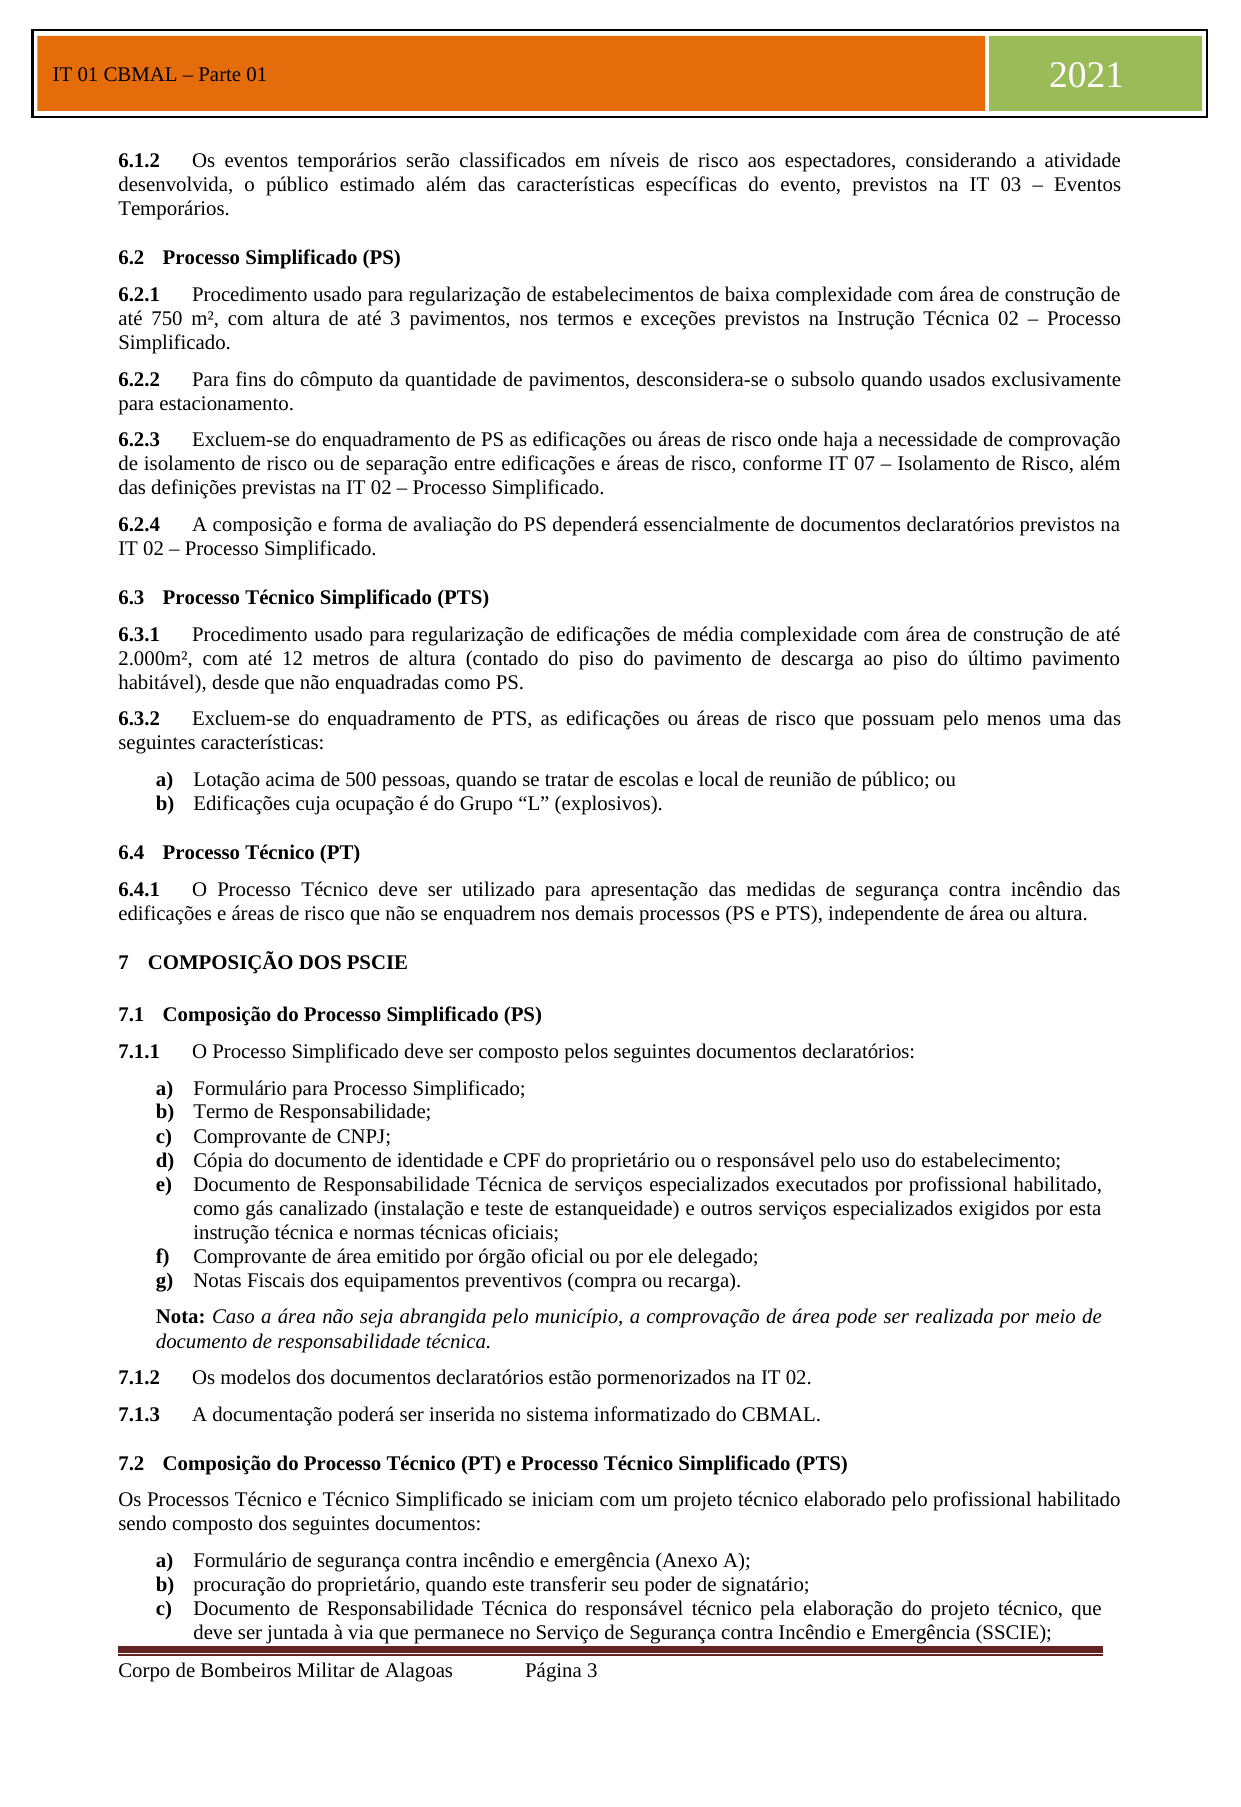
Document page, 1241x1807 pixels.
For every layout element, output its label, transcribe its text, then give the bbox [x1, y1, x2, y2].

subtitle COMPOSIÇÃO DOS PSCIE [118, 950, 1122, 974]
list Cópia do documento de identidade e CPF do proprietário ou o responsável pelo uso do estabelecimento; [156, 1148, 1103, 1172]
list Comprovante de área emitido por órgão oficial ou por ele delegado; [156, 1244, 1103, 1268]
subtitle Processo Simplificado (PS) [118, 245, 1122, 269]
list Termo de Responsabilidade; [156, 1099, 1103, 1123]
list Notas Fiscais dos equipamentos preventivos (compra ou recarga). [156, 1268, 1103, 1292]
list procuração do proprietário, quando este transferir seu poder de signatário; [156, 1572, 1103, 1596]
text Procedimento usado para regularização de edificações de média complexidade com área de construção de até 2.000m², com até 12 metros de altura (contado do piso do pavimento de descarga ao piso do último pavimento habitável), desde que não enquadradas como PS. [118, 622, 1122, 694]
subtitle Composição do Processo Simplificado (PS) [118, 1002, 1122, 1026]
text A composição e forma de avaliação do PS dependerá essencialmente de documentos declaratórios previstos na IT 02 – Processo Simplificado. [118, 512, 1122, 560]
list Documento de Responsabilidade Técnica do responsável técnico pela elaboração do projeto técnico, que deve ser juntada à via que permanece no Serviço de Segurança contra Incêndio e Emergência (SSCIE); [156, 1596, 1103, 1644]
text Nota: Caso a área não seja abrangida pelo município, a comprovação de área pode ser realizada por meio de documento de responsabilidade técnica. [156, 1304, 1103, 1353]
text Os modelos dos documentos declaratórios estão pormenorizados na IT 02. [118, 1365, 1122, 1389]
subtitle Processo Técnico Simplificado (PTS) [118, 585, 1122, 609]
text O Processo Técnico deve ser utilizado para apresentação das medidas de segurança contra incêndio das edificações e áreas de risco que não se enquadrem nos demais processos (PS e PTS), independente de área ou altura. [118, 877, 1122, 925]
list Edificações cuja ocupação é do Grupo “L” (explosivos). [156, 791, 1122, 815]
list Documento de Responsabilidade Técnica de serviços especializados executados por profissional habilitado, como gás canalizado (instalação e teste de estanqueidade) e outros serviços especializados exigidos por esta instrução técnica e normas técnicas oficiais; [156, 1172, 1103, 1244]
text Procedimento usado para regularização de estabelecimentos de baixa complexidade com área de construção de até 750 m², com altura de até 3 pavimentos, nos termos e exceções previstos na Instrução Técnica 02 – Processo Simplificado. [118, 282, 1122, 354]
text Para fins do cômputo da quantidade de pavimentos, desconsidera-se o subsolo quando usados exclusivamente para estacionamento. [118, 367, 1122, 415]
subtitle Processo Técnico (PT) [118, 840, 1122, 864]
text O Processo Simplificado deve ser composto pelos seguintes documentos declaratórios: [118, 1039, 1122, 1063]
text Excluem-se do enquadramento de PS as edificações ou áreas de risco onde haja a necessidade de comprovação de isolamento de risco ou de separação entre edificações e áreas de risco, conforme IT 07 – Isolamento de Risco, além das definições previstas na IT 02 – Processo Simplificado. [118, 427, 1122, 499]
text Os Processos Técnico e Técnico Simplificado se iniciam com um projeto técnico elaborado pelo profissional habilitado sendo composto dos seguintes documentos: [118, 1487, 1122, 1535]
text Os eventos temporários serão classificados em níveis de risco aos espectadores, considerando a atividade desenvolvida, o público estimado além das características específicas do evento, previstos na IT 03 – Eventos Temporários. [118, 148, 1122, 220]
list Lotação acima de 500 pessoas, quando se tratar de escolas e local de reunião de público; ou [156, 767, 1122, 791]
list Comprovante de CNPJ; [156, 1123, 1103, 1148]
list Formulário para Processo Simplificado; [156, 1075, 1103, 1099]
text Excluem-se do enquadramento de PTS, as edificações ou áreas de risco que possuam pelo menos uma das seguintes características: [118, 706, 1122, 754]
list Formulário de segurança contra incêndio e emergência (Anexo A); [156, 1548, 1103, 1572]
text A documentação poderá ser inserida no sistema informatizado do CBMAL. [118, 1402, 1122, 1426]
subtitle Composição do Processo Técnico (PT) e Processo Técnico Simplificado (PTS) [118, 1451, 1122, 1475]
